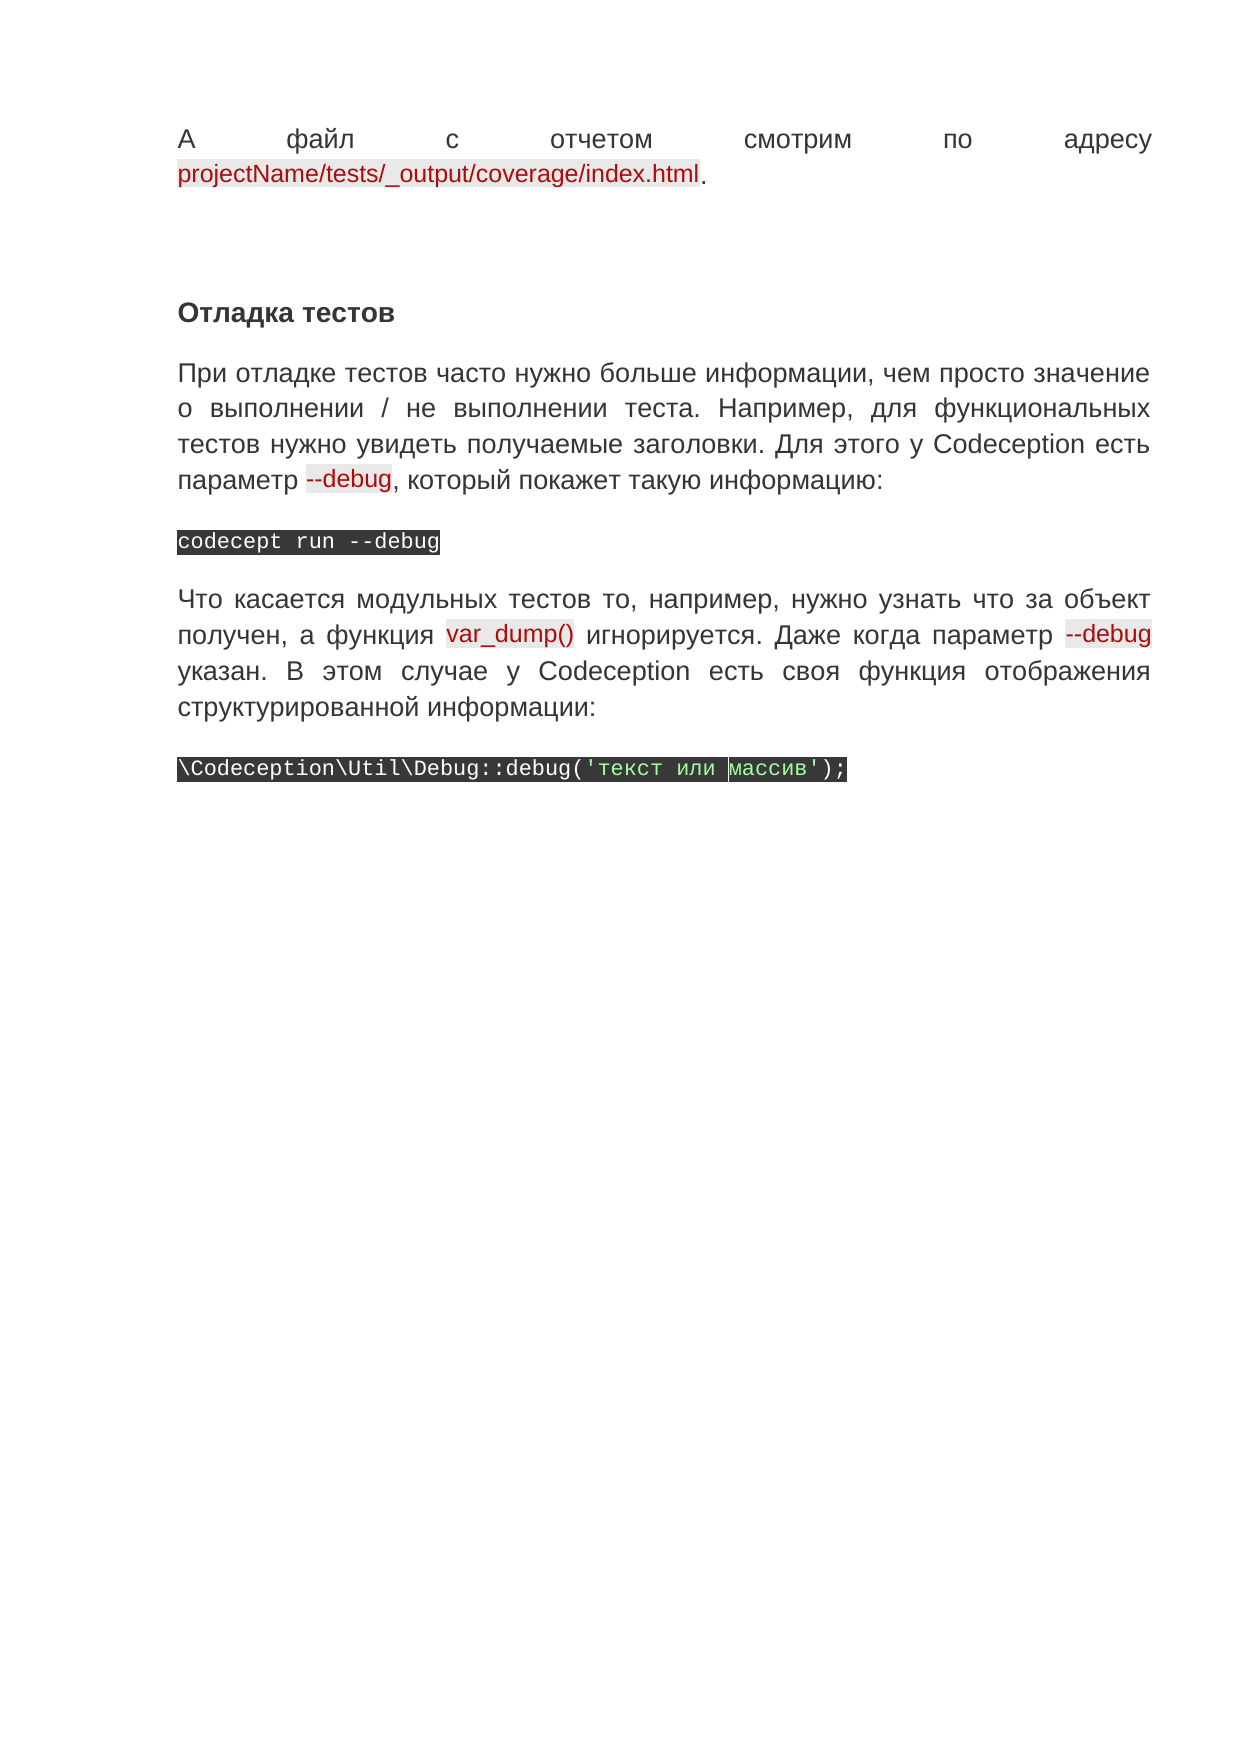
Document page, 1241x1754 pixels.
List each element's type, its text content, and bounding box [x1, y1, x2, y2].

text Отладка тестов [177, 292, 1152, 328]
text При отладке тестов часто нужно больше информации, чем просто значение о выполнении / не выполнении теста. Например, для функциональных тестов нужно увидеть получаемые заголовки. Для этого у Codeception есть параметр --debug, который покажет такую информацию: [177, 352, 1152, 496]
text \Codeception\Util\Debug::debug('текст или массив'); [177, 746, 1152, 782]
text Что касается модульных тестов то, например, нужно узнать что за объект получен, а функция var_dump() игнорируется. Даже когда параметр --debug указан. В этом случае у Codeception есть своя функция отображения структурированной информации: [177, 578, 1152, 722]
text А файл с отчетом смотрим по адресу projectName/tests/_output/coverage/index.html. [177, 118, 1152, 190]
text codecept run --debug [177, 519, 1152, 555]
